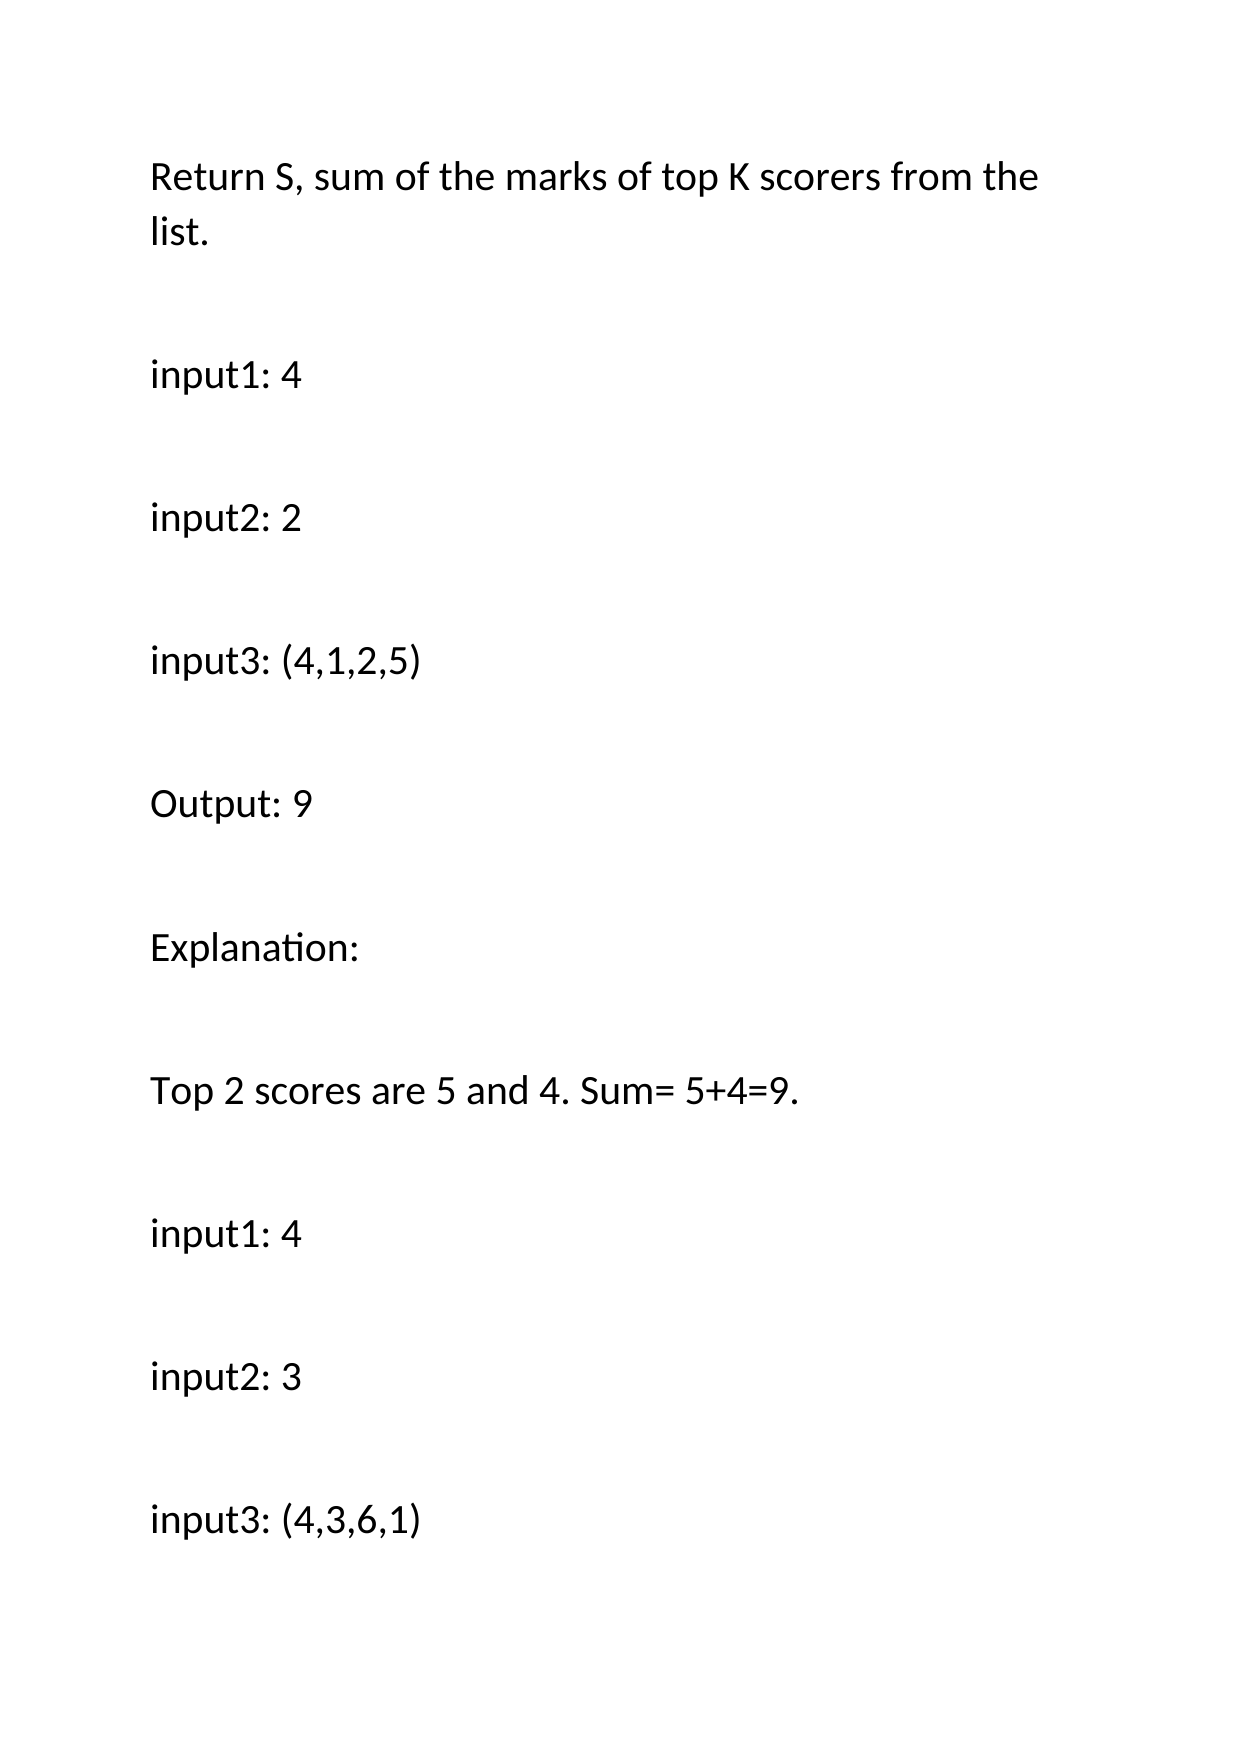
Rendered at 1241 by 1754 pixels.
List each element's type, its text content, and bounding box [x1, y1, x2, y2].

text input2: 3 [150, 1350, 1090, 1401]
text input1: 4 [150, 1207, 1090, 1258]
text Explanation: [150, 921, 1090, 971]
text Top 2 scores are 5 and 4. Sum= 5+4=9. [150, 1064, 1090, 1114]
text Return S, sum of the marks of top K scorers from the list. [150, 150, 1090, 256]
text Output: 9 [150, 777, 1090, 828]
text input3: (4,3,6,1) [150, 1493, 1090, 1544]
text input2: 2 [150, 491, 1090, 542]
text input1: 4 [150, 348, 1090, 399]
text input3: (4,1,2,5) [150, 634, 1090, 685]
